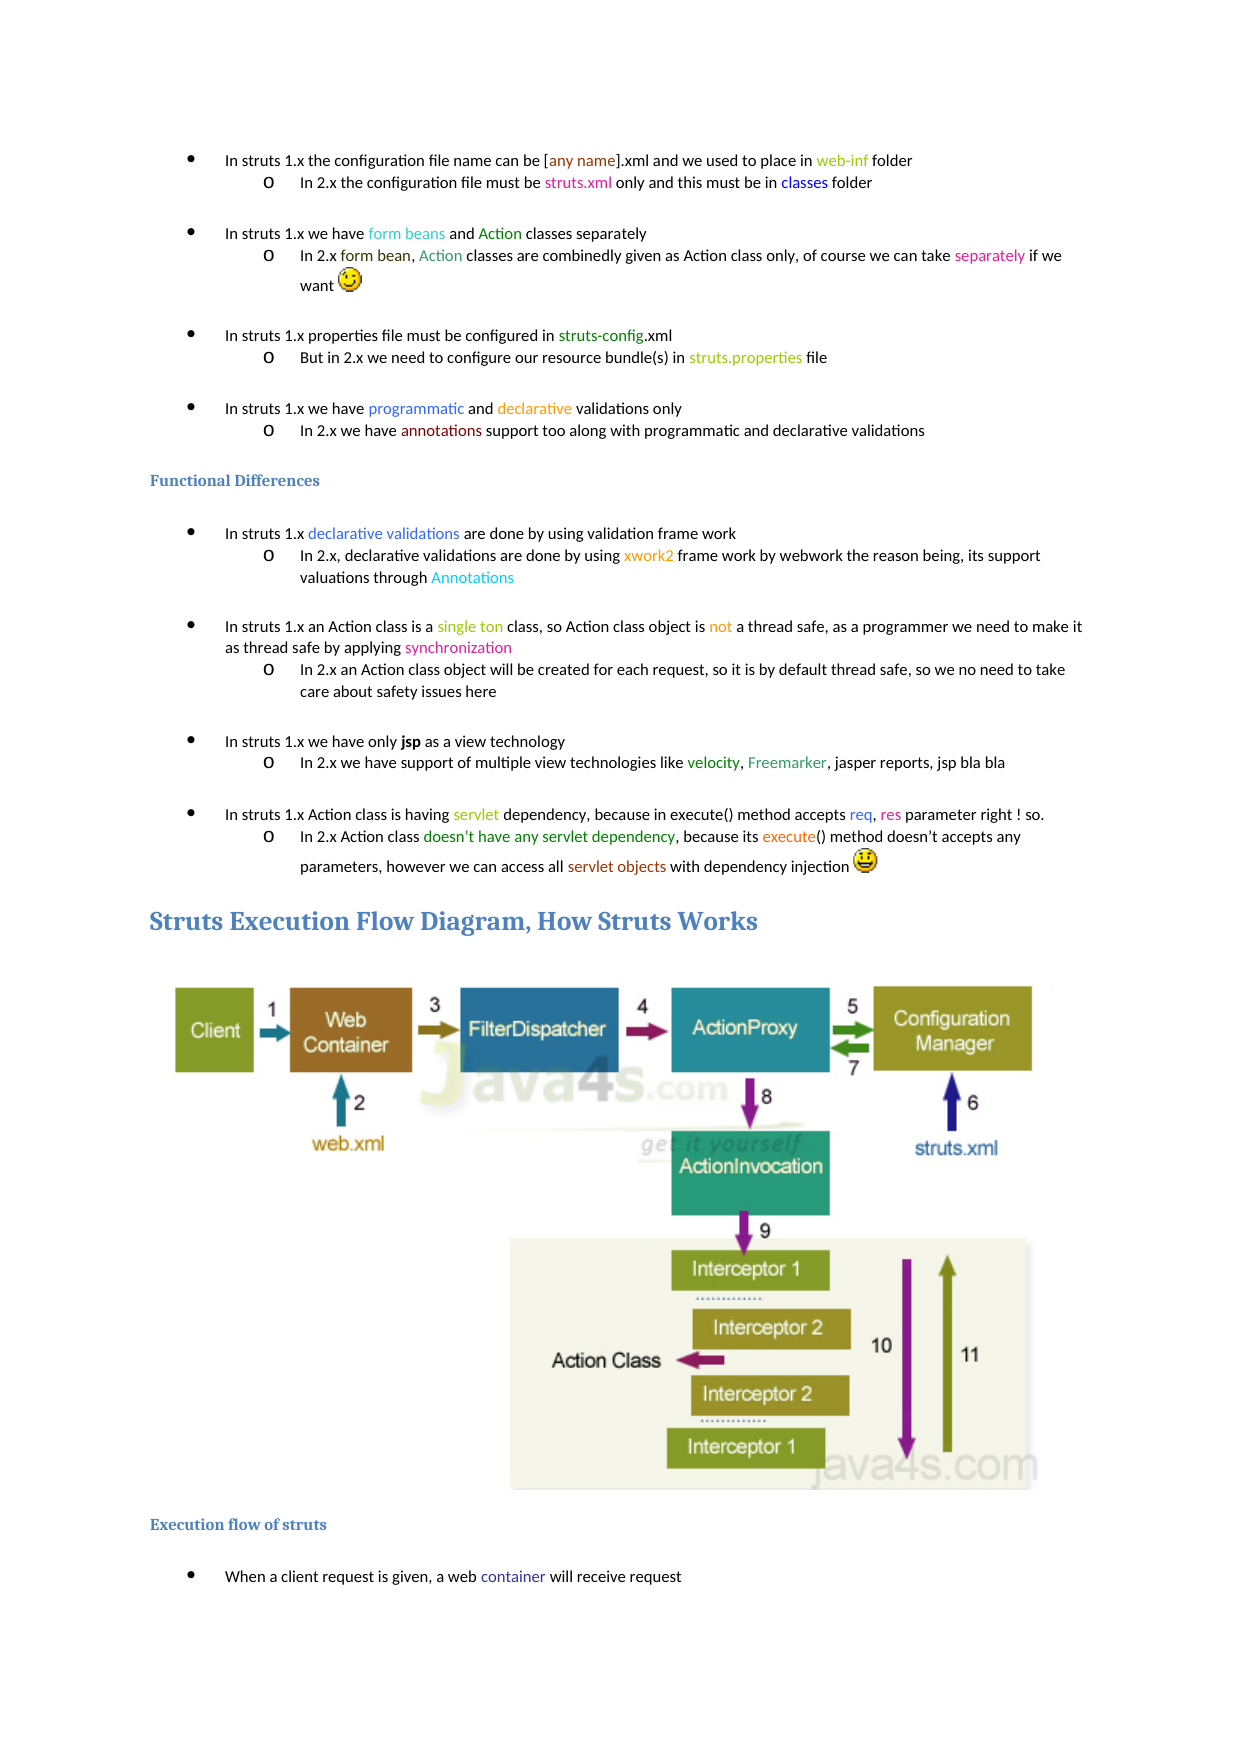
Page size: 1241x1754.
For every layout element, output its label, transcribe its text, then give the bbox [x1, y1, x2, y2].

list In struts 1.x Action class is having servlet dependency, because in execute() method accepts req, res parameter right ! so. [187, 804, 1090, 825]
picture [853, 848, 878, 873]
subtitle Execution flow of struts [150, 1515, 1090, 1534]
list In struts 1.x we have form beans and Action classes separately [187, 223, 1090, 244]
list In struts 1.x we have programmatic and declarative validations only [187, 398, 1090, 419]
list In struts 1.x declarative validations are done by using validation frame work [187, 523, 1090, 544]
list In struts 1.x we have only jsp as a view technology [187, 731, 1090, 751]
list In struts 1.x properties file must be configured in struts-config.xml [187, 325, 1090, 346]
subtitle Struts Execution Flow Diagram, How Struts Works [150, 906, 1090, 937]
list In 2.x an Action class object will be created for each request, so it is by default thread safe, so we no need to take care about safety issues here [262, 658, 1090, 702]
list In 2.x form bean, Action classes are combinedly given as Action class only, of course we can take separately if we want [262, 244, 1090, 296]
list When a client request is given, a web container will receive request [187, 1566, 1090, 1587]
subtitle Functional Differences [150, 472, 1090, 491]
list In struts 1.x the configuration file name can be [any name].xml and we used to place in web-inf folder [187, 150, 1090, 171]
list In 2.x, declarative validations are done by using xwork2 frame work by webwork the reason being, its support valuations through Annotations [262, 544, 1090, 588]
list In 2.x Action class doesn’t have any servlet dependency, because its execute() method doesn’t accepts any parameters, however we can access all servlet objects with dependency injection [262, 825, 1090, 877]
list In 2.x the configuration file must be struts.xml only and this must be in classes folder [262, 171, 1090, 194]
picture [150, 973, 1091, 1490]
list In 2.x we have annotations support too along with programmatic and declarative validations [262, 419, 1090, 443]
list In 2.x we have support of multiple view technologies like velocity, Freemarker, jasper reports, jsp bla bla [262, 751, 1090, 775]
picture [338, 267, 362, 292]
list In struts 1.x an Action class is a single ton class, so Action class object is not a thread safe, as a programmer we need to make it as thread safe by applying synchronization [187, 617, 1090, 658]
list But in 2.x we need to configure our resource bundle(s) in struts.properties file [262, 346, 1090, 369]
